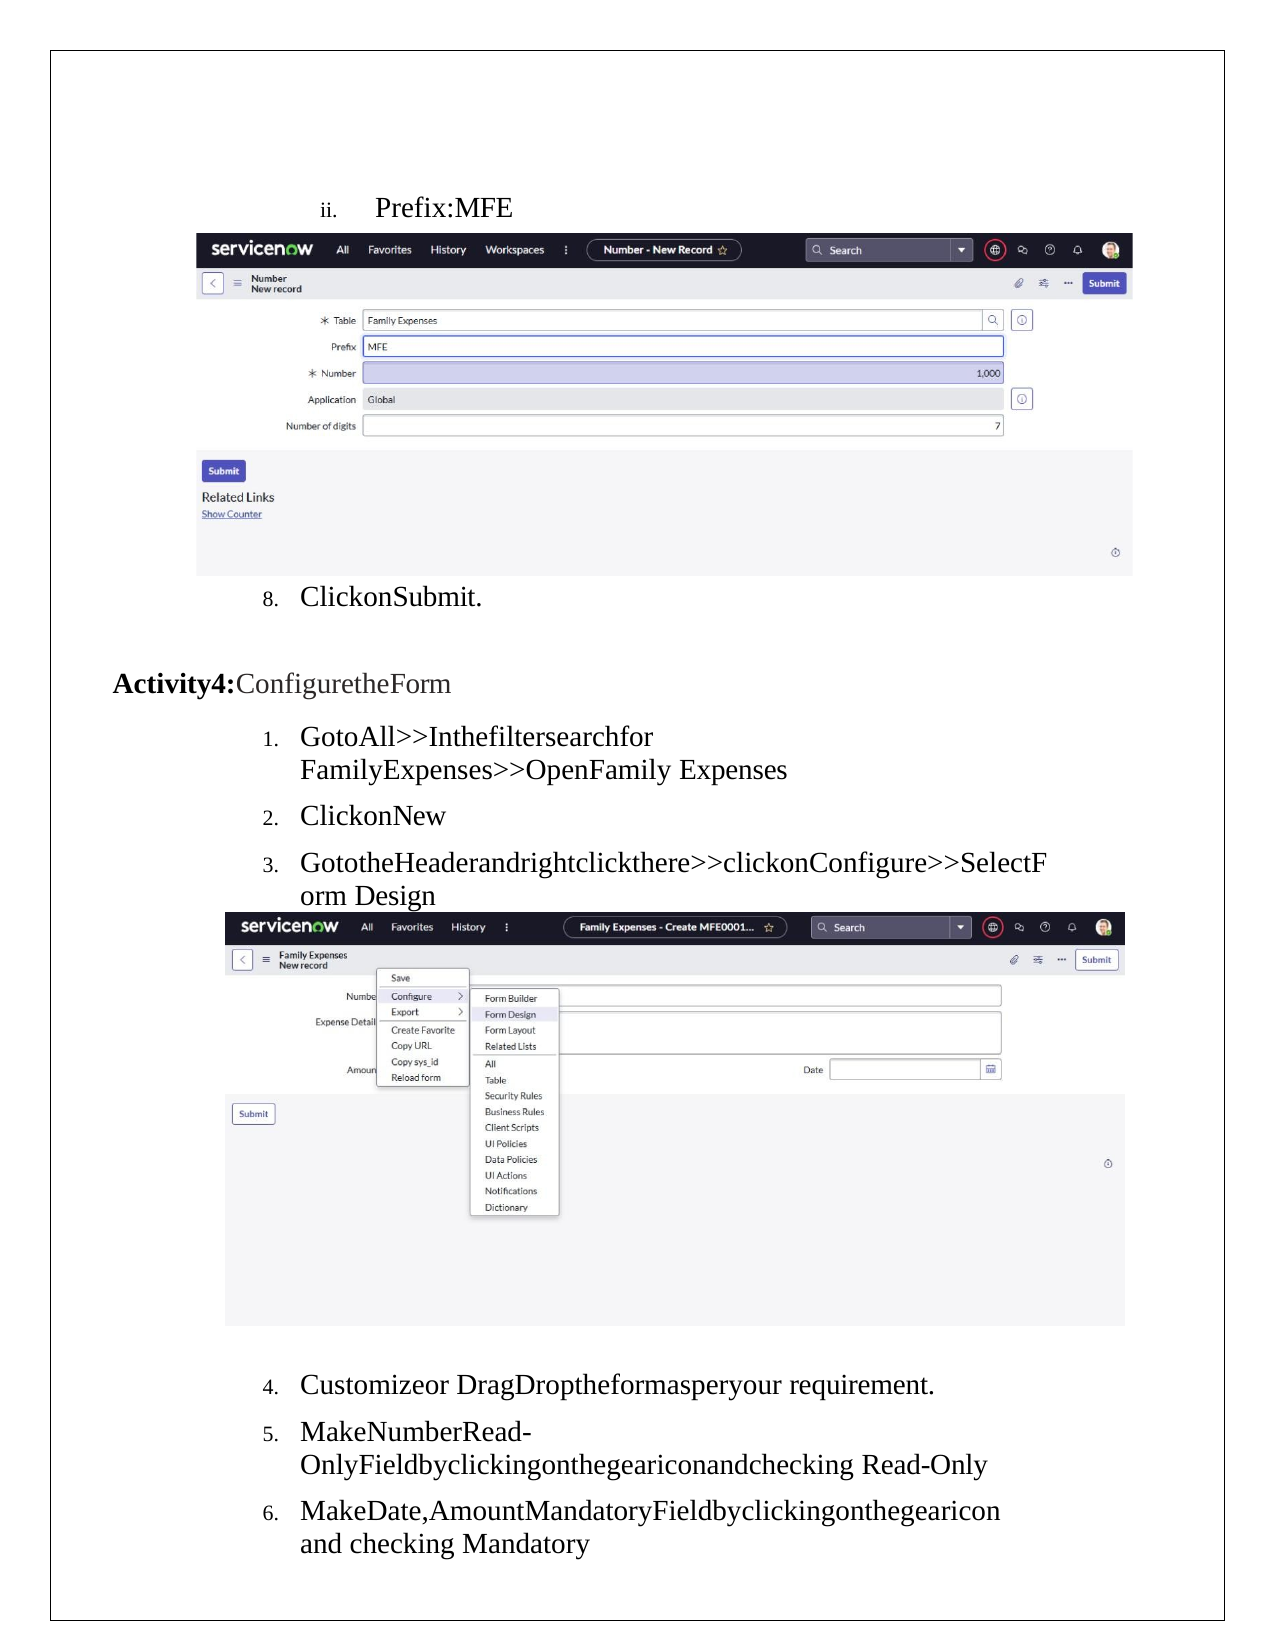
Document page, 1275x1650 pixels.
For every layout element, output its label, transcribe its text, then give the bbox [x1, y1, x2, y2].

picture [196, 233, 1133, 576]
list ClickonNew [262, 798, 1200, 832]
list Customizeor DragDroptheformasperyour requirement. [262, 1367, 1200, 1401]
list GotoAll>>Inthefiltersearchfor FamilyExpenses>>OpenFamily Expenses [262, 719, 1001, 786]
picture [225, 912, 1125, 1326]
list Prefix:MFE [320, 190, 1200, 223]
text Activity4:ConfiguretheForm [112, 666, 1200, 699]
list MakeDate,AmountMandatoryFieldbyclickingonthegeariconand checking Mandatory [262, 1493, 1003, 1560]
list MakeNumberRead-OnlyFieldbyclickingonthegeariconandchecking Read-Only [262, 1414, 1041, 1481]
list GototheHeaderandrightclickthere>>clickonConfigure>>SelectForm Design [262, 845, 1060, 912]
